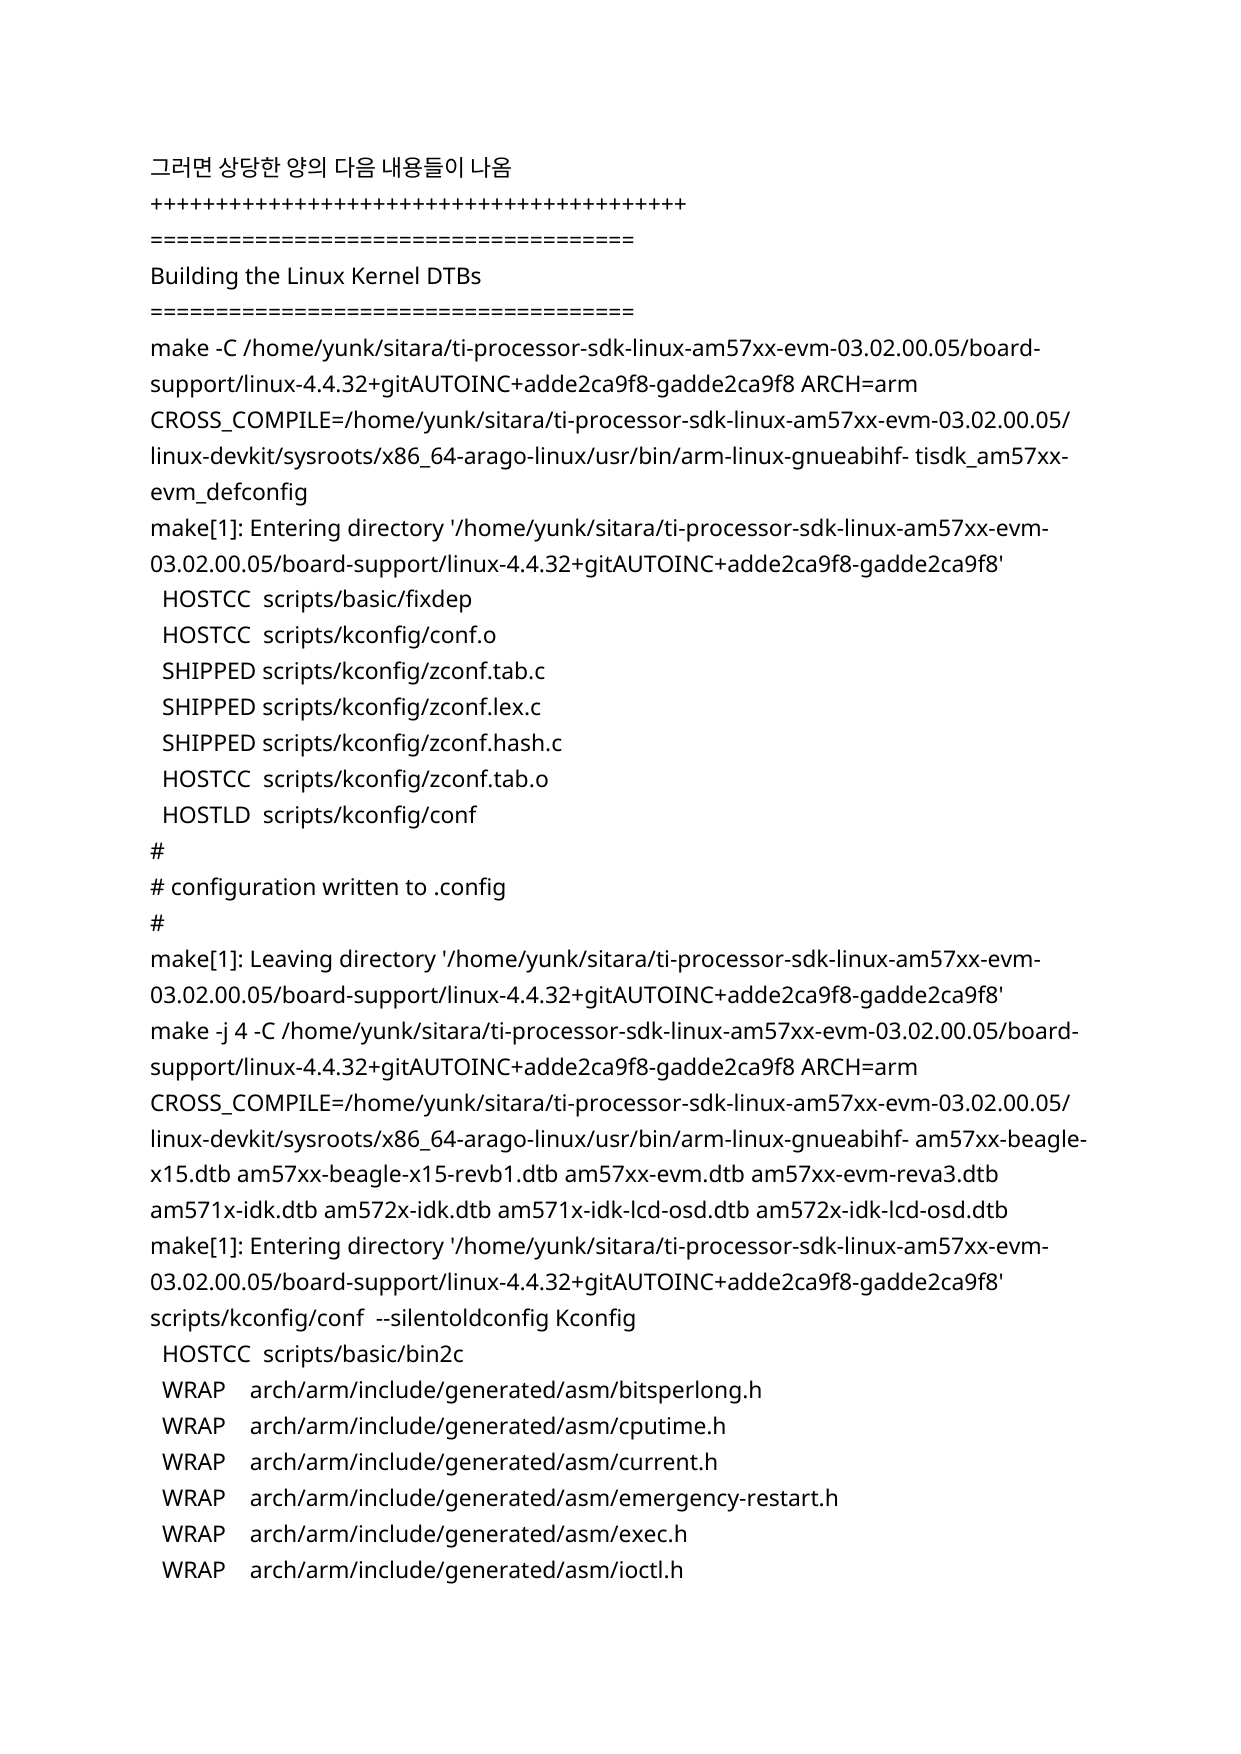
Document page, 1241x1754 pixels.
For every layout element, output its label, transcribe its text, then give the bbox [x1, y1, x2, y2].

text WRAP arch/arm/include/generated/asm/exec.h [150, 1518, 1090, 1549]
text ===================================== [150, 296, 1090, 327]
text SHIPPED scripts/kconfig/zconf.tab.c [150, 655, 1090, 687]
text SHIPPED scripts/kconfig/zconf.hash.c [150, 727, 1090, 758]
text Building the Linux Kernel DTBs [150, 260, 1090, 291]
text WRAP arch/arm/include/generated/asm/ioctl.h [150, 1554, 1090, 1585]
text # [150, 835, 1090, 866]
text make[1]: Leaving directory '/home/yunk/sitara/ti-processor-sdk-linux-am57xx-evm-03.02.00.05/board-support/linux-4.4.32+gitAUTOINC+adde2ca9f8-gadde2ca9f8' [150, 943, 1090, 1010]
text # [150, 907, 1090, 938]
text HOSTCC scripts/kconfig/zconf.tab.o [150, 763, 1090, 794]
text make[1]: Entering directory '/home/yunk/sitara/ti-processor-sdk-linux-am57xx-evm-03.02.00.05/board-support/linux-4.4.32+gitAUTOINC+adde2ca9f8-gadde2ca9f8' [150, 512, 1090, 579]
text HOSTCC scripts/basic/bin2c [150, 1338, 1090, 1369]
text # configuration written to .config [150, 871, 1090, 902]
text SHIPPED scripts/kconfig/zconf.lex.c [150, 691, 1090, 722]
text ===================================== [150, 224, 1090, 255]
text HOSTCC scripts/kconfig/conf.o [150, 619, 1090, 651]
text HOSTCC scripts/basic/fixdep [150, 583, 1090, 615]
text 그러면 상당한 양의 다음 내용들이 나옴 [150, 150, 1090, 183]
text make[1]: Entering directory '/home/yunk/sitara/ti-processor-sdk-linux-am57xx-evm-03.02.00.05/board-support/linux-4.4.32+gitAUTOINC+adde2ca9f8-gadde2ca9f8' [150, 1230, 1090, 1297]
text make -C /home/yunk/sitara/ti-processor-sdk-linux-am57xx-evm-03.02.00.05/board-support/linux-4.4.32+gitAUTOINC+adde2ca9f8-gadde2ca9f8 ARCH=arm CROSS_COMPILE=/home/yunk/sitara/ti-processor-sdk-linux-am57xx-evm-03.02.00.05/linux-devkit/sysroots/x86_64-arago-linux/usr/bin/arm-linux-gnueabihf- tisdk_am57xx-evm_defconfig [150, 332, 1090, 507]
text WRAP arch/arm/include/generated/asm/cputime.h [150, 1410, 1090, 1441]
text make -j 4 -C /home/yunk/sitara/ti-processor-sdk-linux-am57xx-evm-03.02.00.05/board-support/linux-4.4.32+gitAUTOINC+adde2ca9f8-gadde2ca9f8 ARCH=arm CROSS_COMPILE=/home/yunk/sitara/ti-processor-sdk-linux-am57xx-evm-03.02.00.05/linux-devkit/sysroots/x86_64-arago-linux/usr/bin/arm-linux-gnueabihf- am57xx-beagle-x15.dtb am57xx-beagle-x15-revb1.dtb am57xx-evm.dtb am57xx-evm-reva3.dtb am571x-idk.dtb am572x-idk.dtb am571x-idk-lcd-osd.dtb am572x-idk-lcd-osd.dtb [150, 1015, 1090, 1226]
text WRAP arch/arm/include/generated/asm/current.h [150, 1446, 1090, 1477]
text HOSTLD scripts/kconfig/conf [150, 799, 1090, 830]
text scripts/kconfig/conf --silentoldconfig Kconfig [150, 1302, 1090, 1333]
text +++++++++++++++++++++++++++++++++++++++++ [150, 188, 1090, 219]
text WRAP arch/arm/include/generated/asm/bitsperlong.h [150, 1374, 1090, 1405]
text WRAP arch/arm/include/generated/asm/emergency-restart.h [150, 1482, 1090, 1513]
